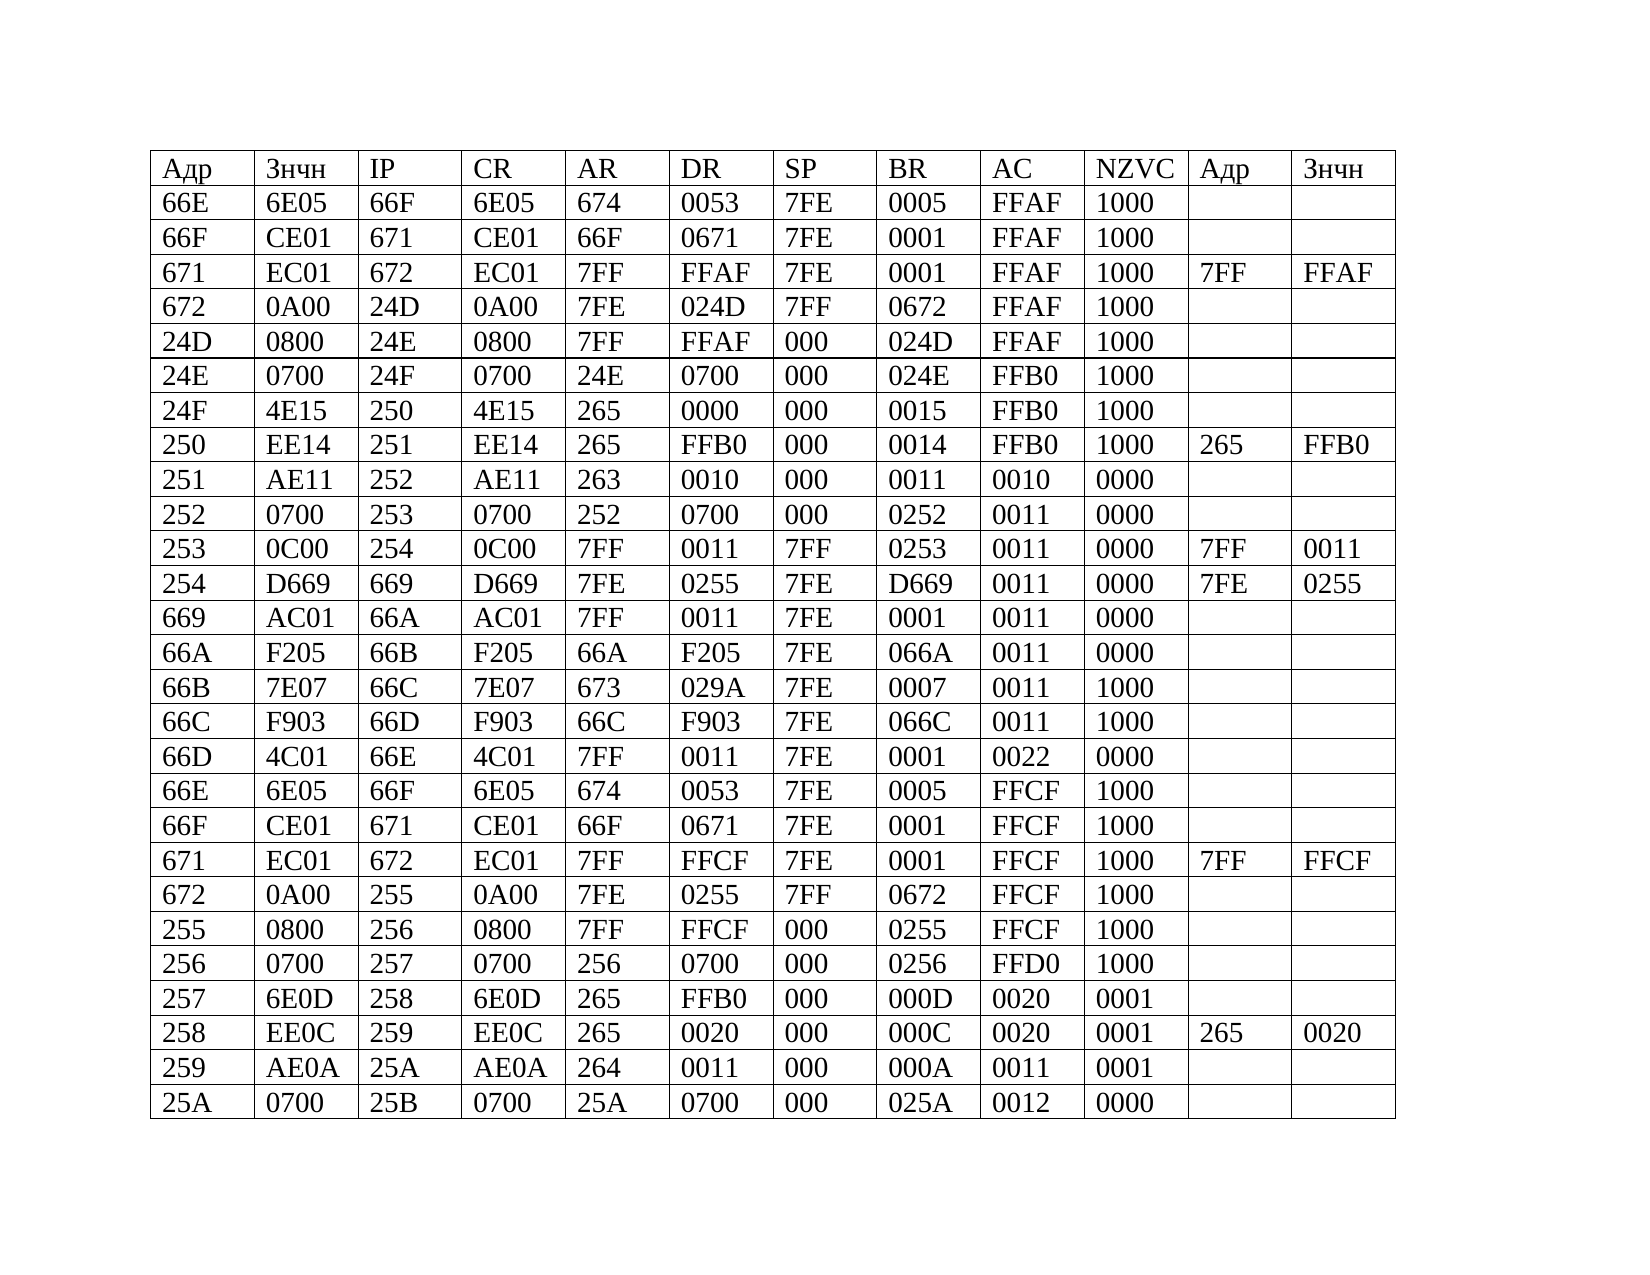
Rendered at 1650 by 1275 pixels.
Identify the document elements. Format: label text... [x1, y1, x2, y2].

table_cell 0001 [877, 739, 980, 772]
table_cell 0000 [670, 393, 773, 427]
table_cell 251 [359, 428, 461, 461]
table_cell 0700 [670, 359, 773, 392]
table_cell 0671 [670, 808, 773, 842]
table_cell 0011 [670, 531, 773, 565]
table_cell 265 [1189, 428, 1291, 461]
table_cell 0700 [462, 946, 565, 980]
table_cell 0011 [981, 497, 1084, 530]
table_cell 7FE [774, 220, 876, 254]
table_cell 25A [566, 1085, 669, 1118]
table_cell [1292, 774, 1395, 807]
table_cell 0700 [670, 946, 773, 980]
table_header DR [670, 151, 773, 184]
table_cell 4E15 [462, 393, 565, 427]
table_cell 1000 [1085, 774, 1188, 807]
table_cell 0800 [255, 324, 358, 357]
table_cell 671 [359, 220, 461, 254]
table_cell 7FE [774, 670, 876, 703]
table_cell [1189, 946, 1291, 980]
table_cell 000 [774, 393, 876, 427]
table_cell 66A [566, 635, 669, 669]
table_cell [1292, 670, 1395, 703]
table_cell 6E0D [255, 981, 358, 1014]
table_cell 1000 [1085, 359, 1188, 392]
table_cell 257 [151, 981, 254, 1014]
table_cell 0020 [1292, 1016, 1395, 1049]
table_cell 0000 [1085, 531, 1188, 565]
table_cell [1189, 220, 1291, 254]
table_cell 253 [151, 531, 254, 565]
table_cell [1189, 704, 1291, 738]
table_cell [1189, 739, 1291, 772]
table_cell EC01 [462, 843, 565, 876]
table_cell 0255 [1292, 566, 1395, 599]
table_cell F903 [255, 704, 358, 738]
table_cell 66B [151, 670, 254, 703]
table_cell 0020 [670, 1016, 773, 1049]
table_cell 024D [877, 324, 980, 357]
table_cell 066C [877, 704, 980, 738]
table_cell 0001 [877, 808, 980, 842]
table_cell AC01 [255, 601, 358, 634]
table_cell 24E [566, 359, 669, 392]
table_cell [1292, 601, 1395, 634]
table_cell 0A00 [462, 877, 565, 911]
table_cell 7FF [566, 843, 669, 876]
table_cell 000D [877, 981, 980, 1014]
table_cell 000 [774, 359, 876, 392]
table_cell 0671 [670, 220, 773, 254]
table_cell 7FF [774, 877, 876, 911]
table_cell [1189, 359, 1291, 392]
table_cell D669 [255, 566, 358, 599]
table_cell 1000 [1085, 186, 1188, 219]
table_cell FFB0 [670, 981, 773, 1014]
table_cell 0000 [1085, 1085, 1188, 1118]
table_cell 0011 [1292, 531, 1395, 565]
table_cell 0700 [670, 1085, 773, 1118]
table_cell 000 [774, 1085, 876, 1118]
table_cell [1189, 462, 1291, 496]
table_cell 252 [566, 497, 669, 530]
table_cell 7FE [774, 704, 876, 738]
table_cell 7FE [1189, 566, 1291, 599]
table_cell [1292, 635, 1395, 669]
table_cell [1292, 393, 1395, 427]
table_cell 1000 [1085, 255, 1188, 288]
table_cell 24F [151, 393, 254, 427]
table_cell [1292, 704, 1395, 738]
table_cell 4E15 [255, 393, 358, 427]
table_cell 7FE [774, 186, 876, 219]
table_cell 0700 [255, 359, 358, 392]
table_header Знчн [255, 151, 358, 184]
table_cell [1189, 393, 1291, 427]
table_cell 0000 [1085, 566, 1188, 599]
table_cell 0000 [1085, 497, 1188, 530]
table_cell 24E [359, 324, 461, 357]
table_cell 259 [151, 1050, 254, 1084]
table_cell 256 [359, 912, 461, 945]
table_cell 0700 [255, 946, 358, 980]
table_cell 7E07 [255, 670, 358, 703]
table_cell 066A [877, 635, 980, 669]
table_cell 256 [151, 946, 254, 980]
table_cell EE14 [462, 428, 565, 461]
table_cell [1189, 1050, 1291, 1084]
table_cell 0007 [877, 670, 980, 703]
table_cell 1000 [1085, 670, 1188, 703]
table_cell FFAF [670, 324, 773, 357]
table_header CR [462, 151, 565, 184]
table_cell 263 [566, 462, 669, 496]
table_cell 672 [151, 877, 254, 911]
table_cell 7FE [774, 601, 876, 634]
table_cell F903 [670, 704, 773, 738]
table_cell 0020 [981, 1016, 1084, 1049]
table_header BR [877, 151, 980, 184]
table_cell 0011 [981, 704, 1084, 738]
table_cell 7FF [774, 289, 876, 323]
table_header AC [981, 151, 1084, 184]
table_cell 0011 [981, 670, 1084, 703]
table_cell 7FF [774, 531, 876, 565]
table_cell 0000 [1085, 601, 1188, 634]
table_cell 0053 [670, 774, 773, 807]
table_cell 7FE [566, 289, 669, 323]
table_cell 66D [359, 704, 461, 738]
table_cell 66F [151, 808, 254, 842]
table_cell 66E [151, 774, 254, 807]
table_cell 0011 [670, 1050, 773, 1084]
table_cell 66F [151, 220, 254, 254]
table_cell 4C01 [462, 739, 565, 772]
table_cell 0252 [877, 497, 980, 530]
table_cell 25A [359, 1050, 461, 1084]
table_cell 66C [359, 670, 461, 703]
table_cell 1000 [1085, 843, 1188, 876]
table_cell FFCF [981, 877, 1084, 911]
table_cell 7FF [566, 324, 669, 357]
table_cell [1189, 670, 1291, 703]
table_cell 0020 [981, 981, 1084, 1014]
table_cell 0A00 [462, 289, 565, 323]
table_cell FFCF [981, 808, 1084, 842]
table_cell 0800 [255, 912, 358, 945]
table_cell AE0A [462, 1050, 565, 1084]
table_cell 265 [566, 981, 669, 1014]
table_cell [1292, 808, 1395, 842]
table_cell 25B [359, 1085, 461, 1118]
table_cell 258 [151, 1016, 254, 1049]
table_cell [1189, 877, 1291, 911]
table_cell 674 [566, 774, 669, 807]
table_cell FFCF [670, 843, 773, 876]
table_cell [1189, 635, 1291, 669]
table_cell 0000 [1085, 635, 1188, 669]
table_cell 66C [566, 704, 669, 738]
table_cell 1000 [1085, 946, 1188, 980]
table_cell 0014 [877, 428, 980, 461]
table_cell [1189, 981, 1291, 1014]
table_cell 000 [774, 497, 876, 530]
table_cell 0672 [877, 877, 980, 911]
table_cell 1000 [1085, 393, 1188, 427]
table_cell 669 [151, 601, 254, 634]
table_cell EE0C [462, 1016, 565, 1049]
table_cell 000 [774, 1050, 876, 1084]
table_cell 0C00 [462, 531, 565, 565]
table_cell 0A00 [255, 877, 358, 911]
table_cell [1292, 220, 1395, 254]
table_cell [1189, 912, 1291, 945]
table_cell CE01 [255, 808, 358, 842]
table_cell 254 [151, 566, 254, 599]
table_cell 672 [359, 255, 461, 288]
table_cell 0700 [670, 497, 773, 530]
table_cell [1189, 186, 1291, 219]
table_cell [1292, 462, 1395, 496]
table_cell [1292, 359, 1395, 392]
table_cell 0015 [877, 393, 980, 427]
table_cell 0001 [1085, 1050, 1188, 1084]
table_cell CE01 [462, 808, 565, 842]
table_cell FFCF [670, 912, 773, 945]
table_cell 0000 [1085, 739, 1188, 772]
table_cell FFCF [981, 843, 1084, 876]
table_cell 029A [670, 670, 773, 703]
table_cell 025A [877, 1085, 980, 1118]
table_cell 7FE [774, 255, 876, 288]
table_cell 1000 [1085, 808, 1188, 842]
table_cell EE0C [255, 1016, 358, 1049]
table_cell 252 [151, 497, 254, 530]
table_cell 24E [151, 359, 254, 392]
table_cell 66F [359, 186, 461, 219]
table_cell 0001 [1085, 1016, 1188, 1049]
table_cell 1000 [1085, 428, 1188, 461]
table_cell FFB0 [981, 359, 1084, 392]
table_cell 7FF [1189, 255, 1291, 288]
table_cell [1292, 1050, 1395, 1084]
table_cell 7FF [566, 739, 669, 772]
table_cell 000 [774, 462, 876, 496]
table_cell 0005 [877, 186, 980, 219]
table_cell 1000 [1085, 289, 1188, 323]
table_cell [1189, 601, 1291, 634]
table_cell 0011 [981, 601, 1084, 634]
table_cell 255 [151, 912, 254, 945]
table_cell 0700 [255, 1085, 358, 1118]
table_cell 0011 [877, 462, 980, 496]
table_cell 1000 [1085, 324, 1188, 357]
table_cell 66B [359, 635, 461, 669]
table_cell FFAF [1292, 255, 1395, 288]
table_cell 66F [566, 808, 669, 842]
table_cell 0255 [877, 912, 980, 945]
table_cell 7FE [774, 739, 876, 772]
table_cell [1292, 739, 1395, 772]
table_cell [1292, 877, 1395, 911]
table_header IP [359, 151, 461, 184]
table_cell AE11 [255, 462, 358, 496]
table_cell 0010 [981, 462, 1084, 496]
table_cell 0700 [462, 1085, 565, 1118]
table_cell 000 [774, 912, 876, 945]
table_cell 669 [359, 566, 461, 599]
table_cell D669 [877, 566, 980, 599]
table_cell FFB0 [670, 428, 773, 461]
table_cell 0000 [1085, 462, 1188, 496]
table_cell [1292, 981, 1395, 1014]
table_cell 0011 [981, 635, 1084, 669]
table_cell [1292, 186, 1395, 219]
table_cell 265 [566, 393, 669, 427]
table_cell FFCF [981, 912, 1084, 945]
table_cell 6E05 [462, 186, 565, 219]
table_cell 6E05 [255, 774, 358, 807]
table_cell 259 [359, 1016, 461, 1049]
table_cell 265 [1189, 1016, 1291, 1049]
table_cell FFAF [981, 289, 1084, 323]
table_cell 24F [359, 359, 461, 392]
table_cell 7FE [774, 843, 876, 876]
table_cell 7FF [566, 601, 669, 634]
table_cell 000 [774, 981, 876, 1014]
table_cell 673 [566, 670, 669, 703]
table_cell 7FE [774, 635, 876, 669]
table_cell 254 [359, 531, 461, 565]
table_cell 000A [877, 1050, 980, 1084]
table_cell 7FF [1189, 843, 1291, 876]
table_cell 258 [359, 981, 461, 1014]
table_cell 0001 [877, 601, 980, 634]
table_cell 253 [359, 497, 461, 530]
table_cell [1189, 289, 1291, 323]
table_cell 66D [151, 739, 254, 772]
table_header SP [774, 151, 876, 184]
table_cell 1000 [1085, 877, 1188, 911]
table_cell FFD0 [981, 946, 1084, 980]
table_cell 66A [151, 635, 254, 669]
table_cell 0800 [462, 912, 565, 945]
table_cell 0011 [670, 739, 773, 772]
table_cell 0800 [462, 324, 565, 357]
table_cell [1292, 912, 1395, 945]
table_cell 0001 [877, 255, 980, 288]
table_cell AC01 [462, 601, 565, 634]
table_cell 256 [566, 946, 669, 980]
table_cell 0700 [462, 497, 565, 530]
table_cell 0001 [1085, 981, 1188, 1014]
table_cell 250 [359, 393, 461, 427]
table_cell 264 [566, 1050, 669, 1084]
table_cell 7FE [566, 566, 669, 599]
table_cell 24D [359, 289, 461, 323]
table_cell 000 [774, 428, 876, 461]
table_cell 255 [359, 877, 461, 911]
table_cell AE0A [255, 1050, 358, 1084]
table_cell FFCF [981, 774, 1084, 807]
table_cell 0011 [981, 1050, 1084, 1084]
table_cell F205 [255, 635, 358, 669]
table_cell EC01 [462, 255, 565, 288]
table_cell 0256 [877, 946, 980, 980]
table_cell [1292, 497, 1395, 530]
table_cell 0672 [877, 289, 980, 323]
table_cell F205 [462, 635, 565, 669]
table_cell [1292, 289, 1395, 323]
table_cell [1189, 808, 1291, 842]
table_cell 024E [877, 359, 980, 392]
table_cell 0022 [981, 739, 1084, 772]
table_cell 251 [151, 462, 254, 496]
table_cell 6E05 [462, 774, 565, 807]
table_cell 0001 [877, 843, 980, 876]
table_cell 7FE [566, 877, 669, 911]
table_cell 0001 [877, 220, 980, 254]
table_cell 1000 [1085, 704, 1188, 738]
table_cell 671 [151, 255, 254, 288]
table_cell FFAF [981, 255, 1084, 288]
table_cell 0011 [981, 531, 1084, 565]
table_cell [1292, 946, 1395, 980]
table_cell 66C [151, 704, 254, 738]
table_cell [1292, 324, 1395, 357]
table_cell 0005 [877, 774, 980, 807]
table_header Адр [1189, 151, 1291, 184]
table_cell 0700 [462, 359, 565, 392]
table_cell 66A [359, 601, 461, 634]
table_cell 000 [774, 324, 876, 357]
table_cell 0700 [255, 497, 358, 530]
table_cell 0011 [981, 566, 1084, 599]
table_cell 66F [566, 220, 669, 254]
table_cell 7FE [774, 566, 876, 599]
table_cell 7E07 [462, 670, 565, 703]
table_cell 671 [151, 843, 254, 876]
table_cell 250 [151, 428, 254, 461]
table_cell FFB0 [1292, 428, 1395, 461]
table_cell 7FF [566, 255, 669, 288]
table_header AR [566, 151, 669, 184]
table_cell FFCF [1292, 843, 1395, 876]
table_cell CE01 [462, 220, 565, 254]
table_cell 0255 [670, 877, 773, 911]
table_cell 0A00 [255, 289, 358, 323]
table_cell 7FF [1189, 531, 1291, 565]
table_cell [1292, 1085, 1395, 1118]
table_cell D669 [462, 566, 565, 599]
table_cell 000 [774, 1016, 876, 1049]
table_cell 252 [359, 462, 461, 496]
table_cell 024D [670, 289, 773, 323]
table_cell 7FF [566, 912, 669, 945]
table_cell 672 [359, 843, 461, 876]
table_cell 000 [774, 946, 876, 980]
table_cell F903 [462, 704, 565, 738]
table_cell 7FF [566, 531, 669, 565]
table_cell FFAF [981, 186, 1084, 219]
table_cell 671 [359, 808, 461, 842]
table_cell 0012 [981, 1085, 1084, 1118]
table_cell 265 [566, 428, 669, 461]
table_cell 7FE [774, 808, 876, 842]
table_cell 24D [151, 324, 254, 357]
table_cell 7FE [774, 774, 876, 807]
table_cell 672 [151, 289, 254, 323]
table_cell FFAF [981, 220, 1084, 254]
table_cell 6E0D [462, 981, 565, 1014]
table_cell 66E [359, 739, 461, 772]
table_cell F205 [670, 635, 773, 669]
table_cell AE11 [462, 462, 565, 496]
table_cell EE14 [255, 428, 358, 461]
table_cell 1000 [1085, 912, 1188, 945]
table_cell 1000 [1085, 220, 1188, 254]
table_cell 0053 [670, 186, 773, 219]
table_cell 6E05 [255, 186, 358, 219]
table_cell 4C01 [255, 739, 358, 772]
table_cell EC01 [255, 843, 358, 876]
table_cell CE01 [255, 220, 358, 254]
table_cell 257 [359, 946, 461, 980]
table_cell 265 [566, 1016, 669, 1049]
table_cell 66F [359, 774, 461, 807]
table_header Адр [151, 151, 254, 184]
table_cell [1189, 324, 1291, 357]
table_header Знчн [1292, 151, 1395, 184]
table_cell 66E [151, 186, 254, 219]
table_cell 674 [566, 186, 669, 219]
table_cell FFAF [670, 255, 773, 288]
table_cell 0010 [670, 462, 773, 496]
table_cell 000C [877, 1016, 980, 1049]
table_header NZVC [1085, 151, 1188, 184]
table_cell 0C00 [255, 531, 358, 565]
table_cell 25A [151, 1085, 254, 1118]
table_cell EC01 [255, 255, 358, 288]
table_cell FFAF [981, 324, 1084, 357]
table_cell [1189, 774, 1291, 807]
table_cell FFB0 [981, 428, 1084, 461]
table_cell 0011 [670, 601, 773, 634]
table_cell 0255 [670, 566, 773, 599]
table_cell [1189, 497, 1291, 530]
table_cell 0253 [877, 531, 980, 565]
table_cell [1189, 1085, 1291, 1118]
table_cell FFB0 [981, 393, 1084, 427]
